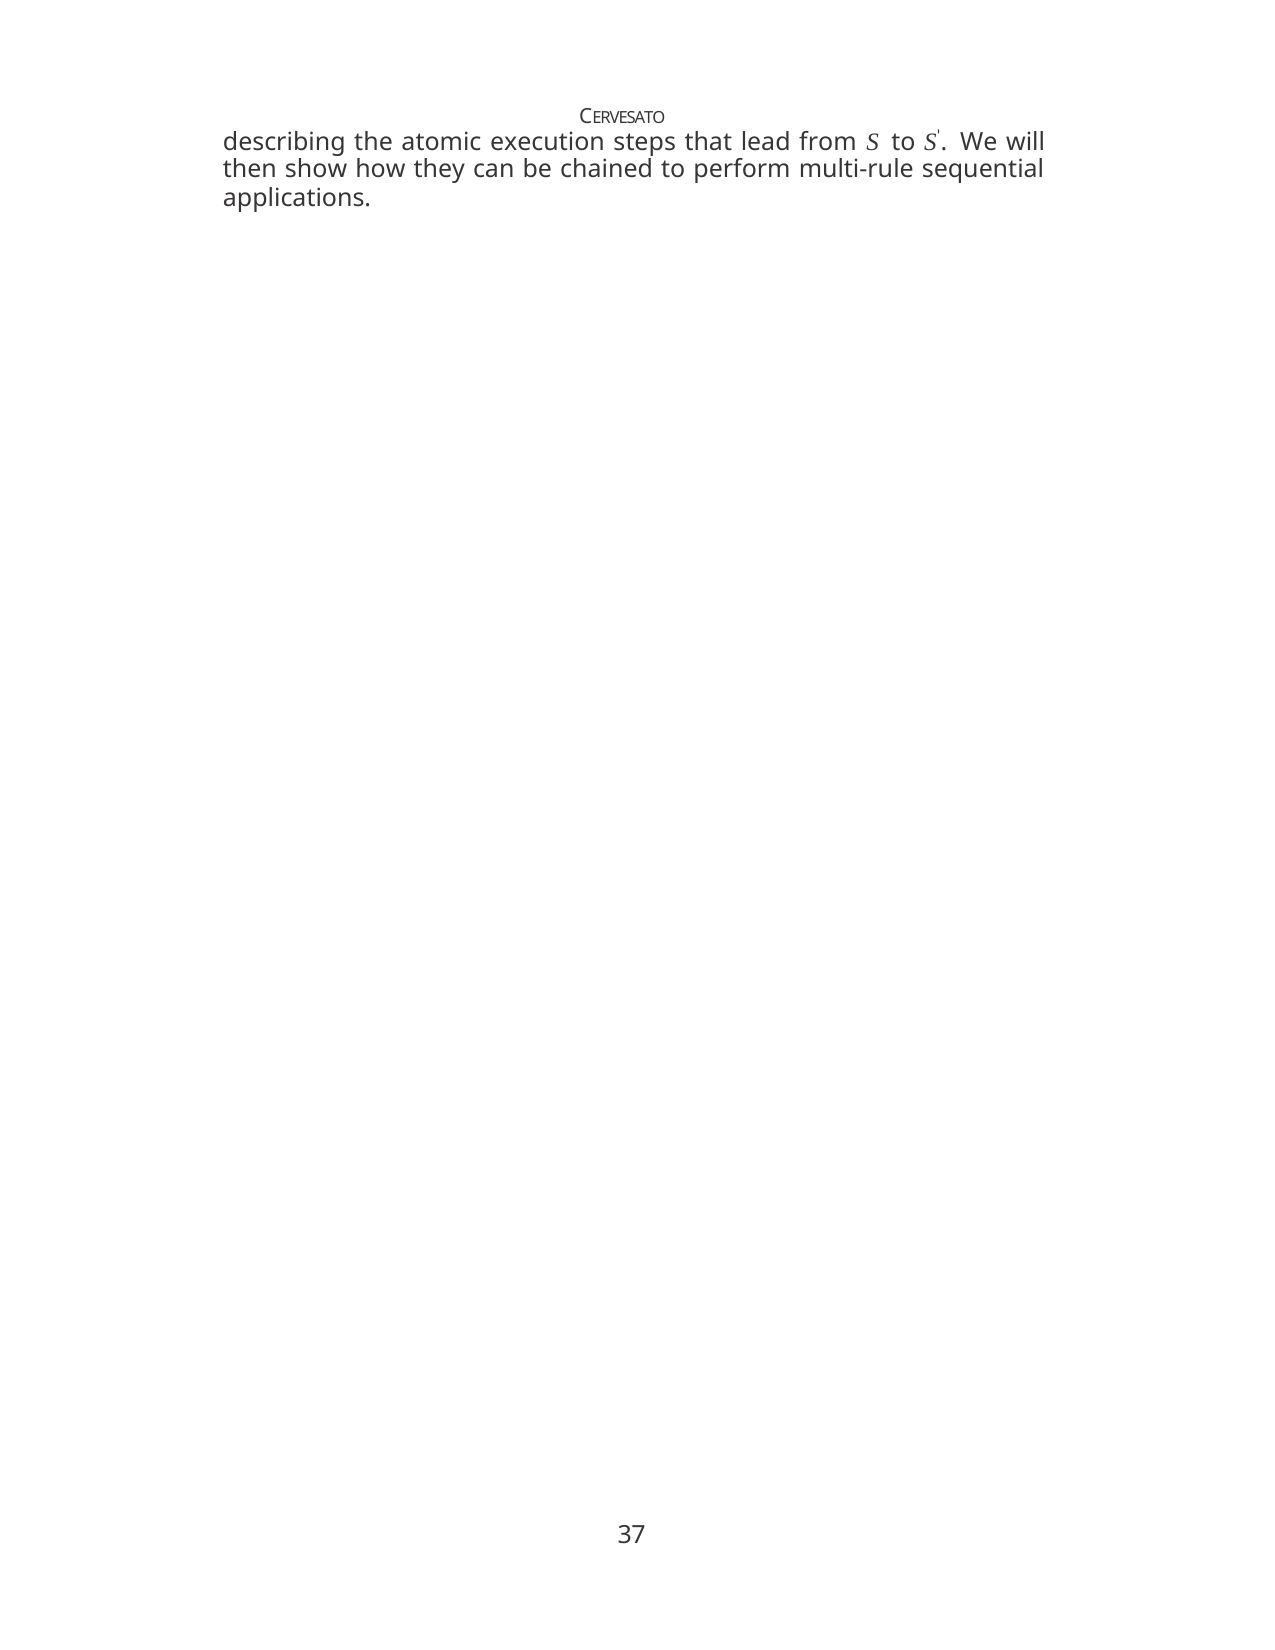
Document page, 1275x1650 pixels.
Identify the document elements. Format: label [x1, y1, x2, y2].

text [223, 127, 1045, 214]
